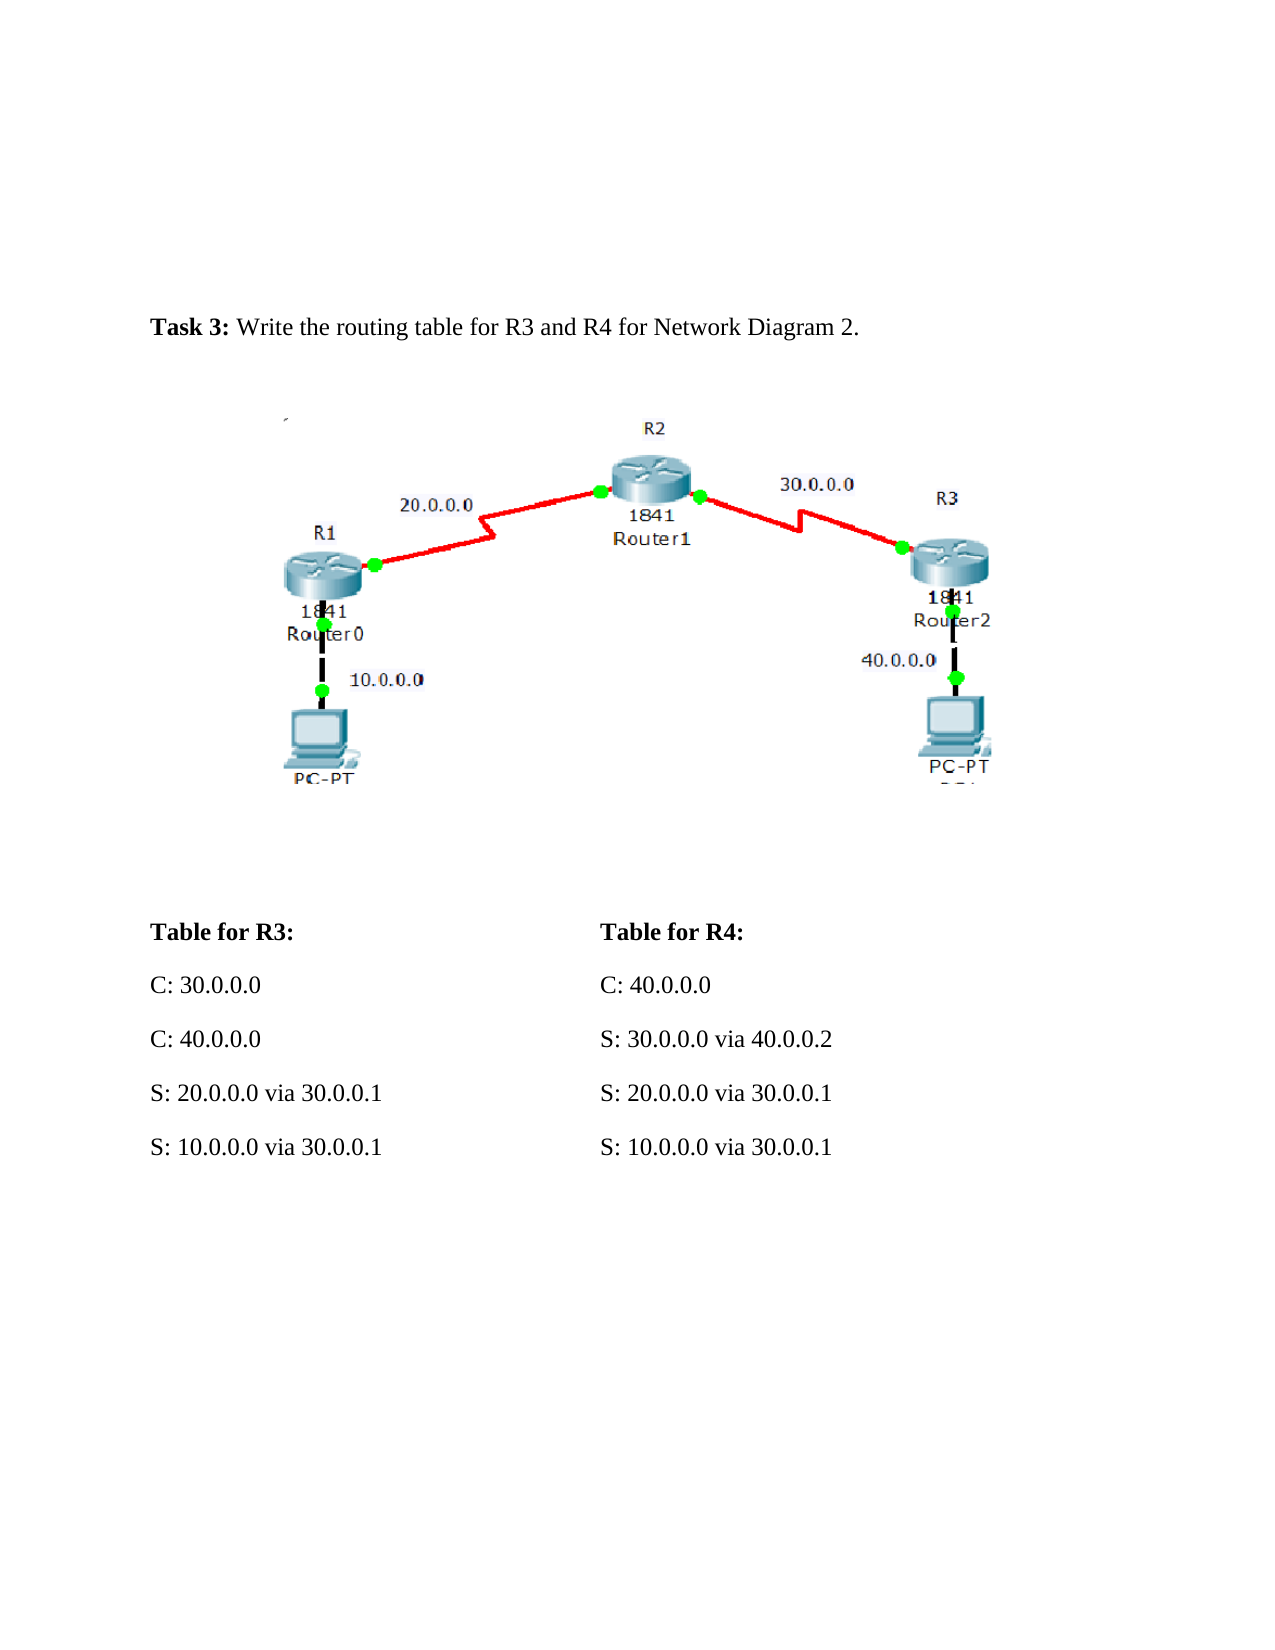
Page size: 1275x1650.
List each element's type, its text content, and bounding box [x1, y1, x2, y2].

text C: 40.0.0.0 S: 30.0.0.0 via 40.0.0.2 [150, 1024, 1125, 1053]
text S: 10.0.0.0 via 30.0.0.1 S: 10.0.0.0 via 30.0.0.1 [150, 1132, 1125, 1161]
picture [283, 418, 992, 784]
text C: 30.0.0.0 C: 40.0.0.0 [150, 971, 1125, 999]
text Table for R3: Table for R4: [150, 917, 1125, 946]
text Task 3: Write the routing table for R3 and R4 for Network Diagram 2. [150, 312, 1125, 340]
text S: 20.0.0.0 via 30.0.0.1 S: 20.0.0.0 via 30.0.0.1 [150, 1078, 1125, 1107]
